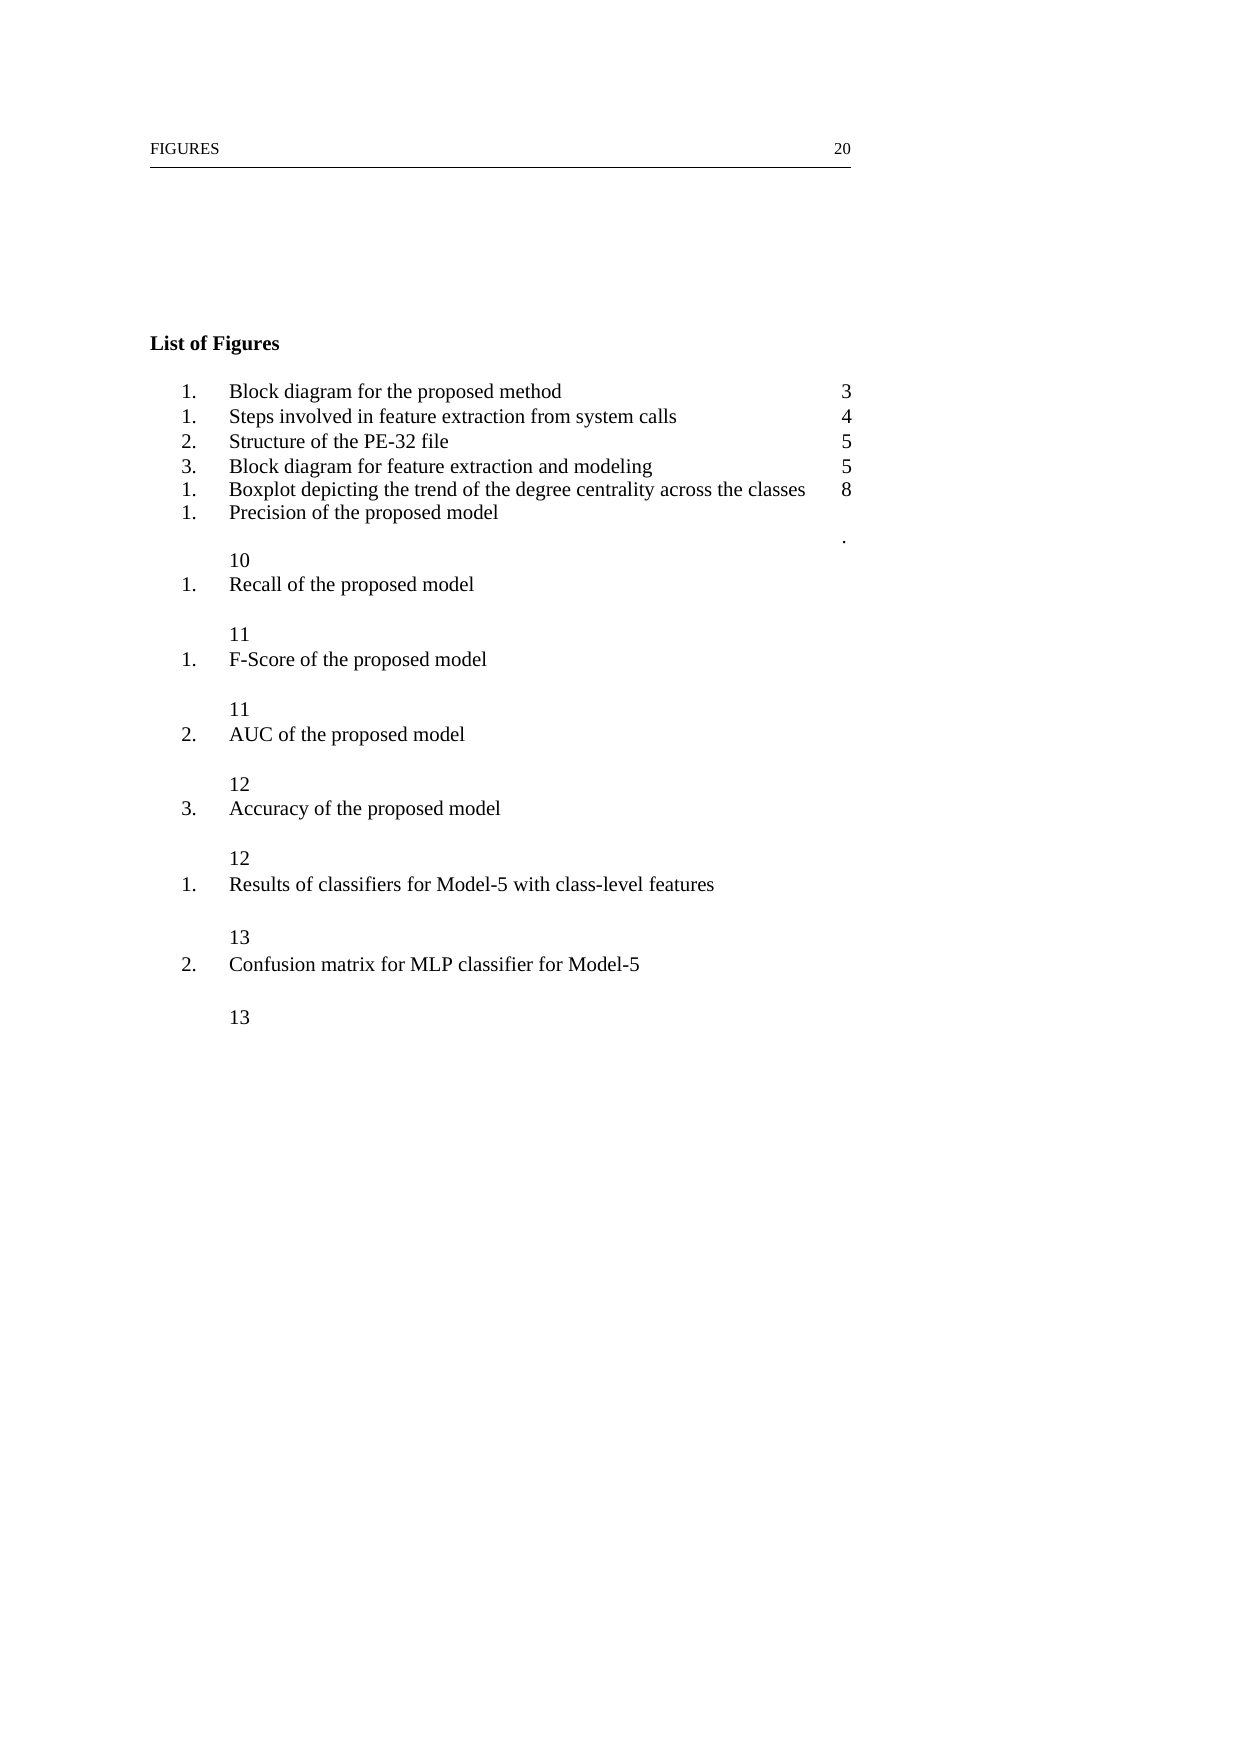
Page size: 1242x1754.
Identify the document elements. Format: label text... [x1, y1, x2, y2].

list Block diagram for feature extraction and modeling 5 [181, 453, 853, 478]
list Results of classifiers for Model-5 with class-level features 13 [181, 871, 853, 950]
list AUC of the proposed model 12 [181, 721, 853, 796]
list F-Score of the proposed model 11 [181, 647, 853, 721]
list Confusion matrix for MLP classifier for Model-5 13 [181, 950, 853, 1029]
list Accuracy of the proposed model 12 [181, 796, 853, 871]
list Structure of the PE-32 file 5 [181, 428, 853, 453]
list Boxplot depicting the trend of the degree centrality across the classes 8 [181, 479, 853, 500]
list Steps involved in feature extraction from system calls 4 [181, 404, 853, 428]
list Block diagram for the proposed method 3 [181, 377, 853, 404]
list Precision of the proposed model .10 [181, 500, 853, 572]
list Recall of the proposed model 11 [181, 572, 853, 647]
text List of Figures [150, 331, 853, 355]
